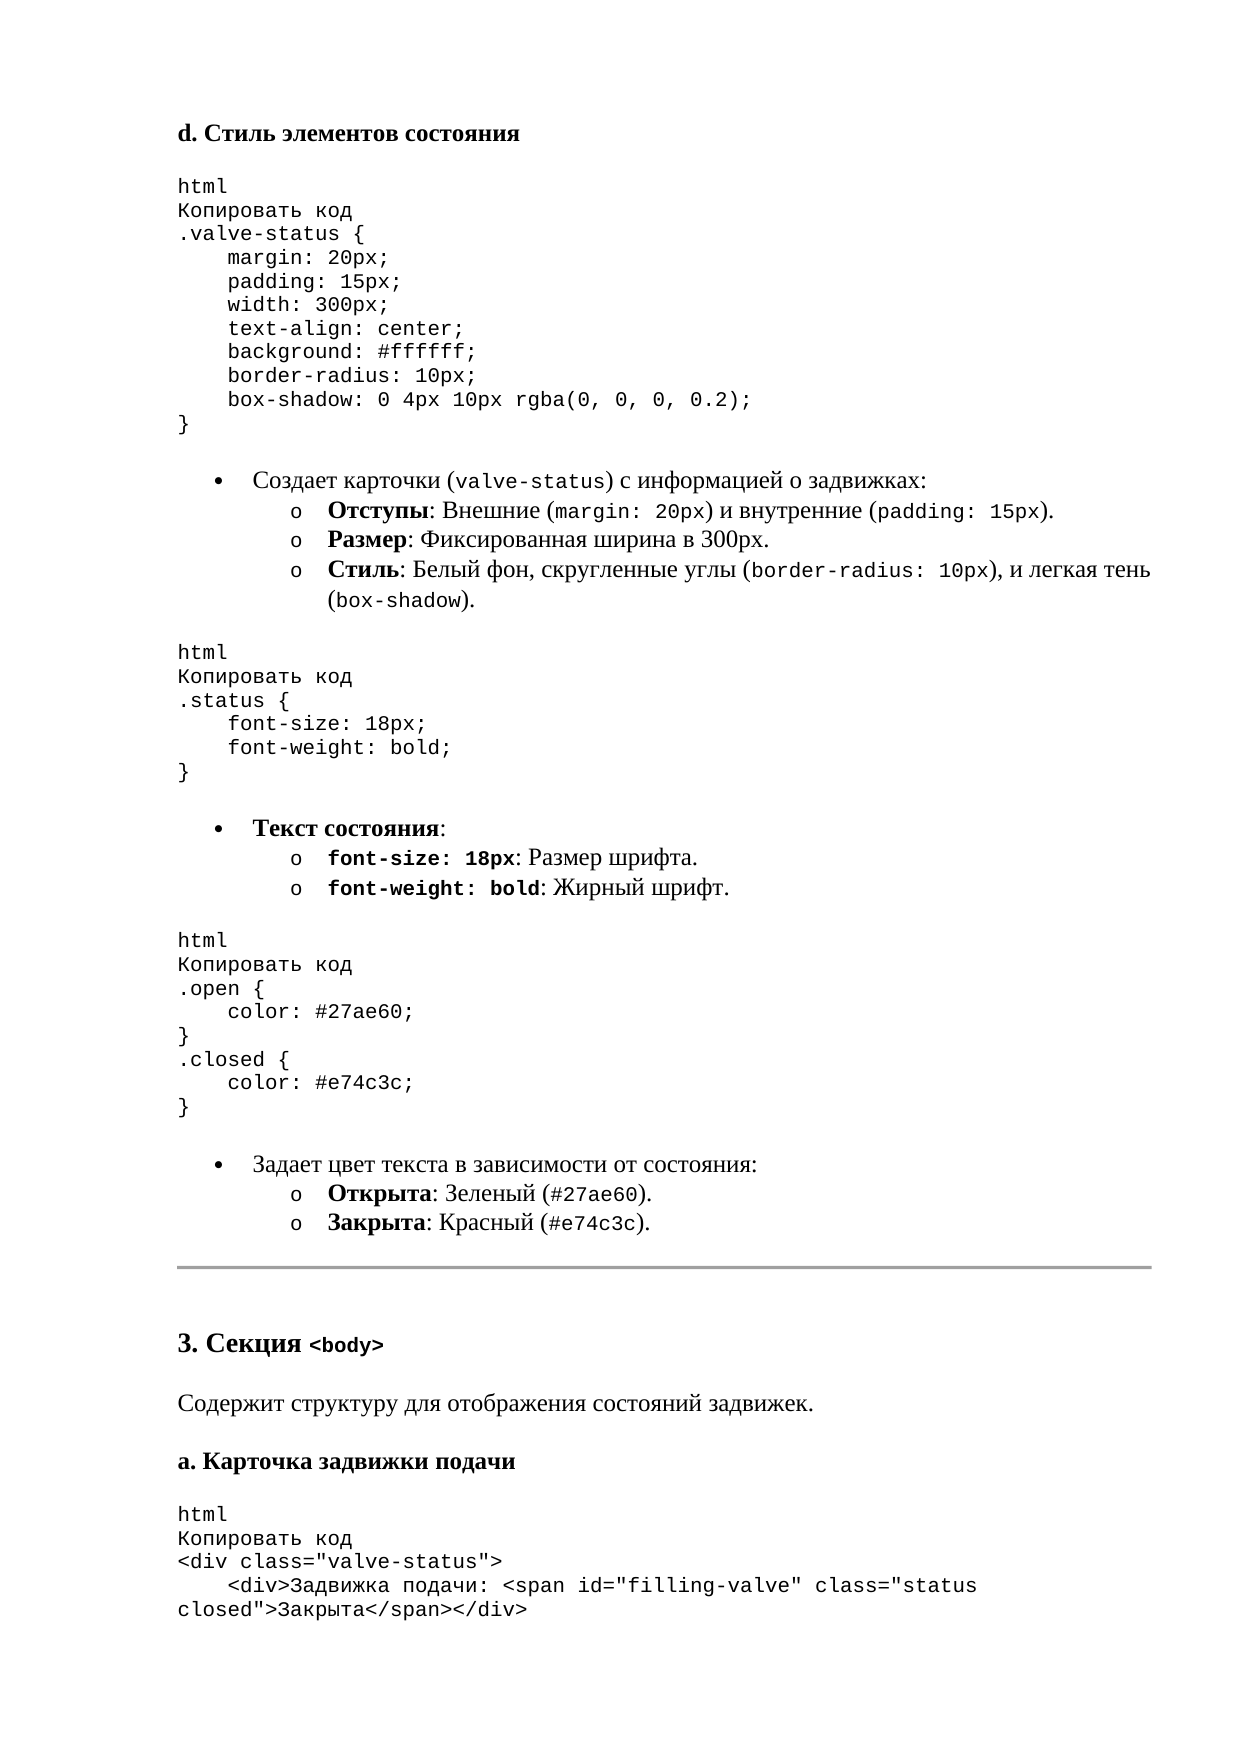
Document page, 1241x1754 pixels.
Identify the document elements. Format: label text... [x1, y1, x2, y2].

text a. Карточка задвижки подачи [177, 1446, 1152, 1475]
text html [177, 931, 1152, 954]
text background: #ffffff; [177, 342, 1152, 365]
text <div class="valve-status"> [177, 1551, 1152, 1575]
text .open { [177, 978, 1152, 1001]
text } [177, 1025, 1152, 1049]
text 3. Секция <body> [177, 1326, 1152, 1359]
list font-size: 18px: Размер шрифта. [290, 842, 1152, 872]
text Копировать код [177, 1528, 1152, 1551]
list Текст состояния: [215, 813, 1152, 842]
list Отступы: Внешние (margin: 20px) и внутренние (padding: 15px). [290, 495, 1152, 524]
text Копировать код [177, 666, 1152, 690]
text } [177, 1096, 1152, 1120]
text box-shadow: 0 4px 10px rgba(0, 0, 0, 0.2); [177, 389, 1152, 412]
list Размер: Фиксированная ширина в 300px. [290, 524, 1152, 554]
text .valve-status { [177, 223, 1152, 247]
text padding: 15px; [177, 271, 1152, 294]
text html [177, 1504, 1152, 1528]
text Копировать код [177, 200, 1152, 223]
text font-size: 18px; [177, 713, 1152, 737]
list Создает карточки (valve-status) с информацией о задвижках: [215, 465, 1152, 495]
text html [177, 642, 1152, 666]
list Закрыта: Красный (#e74c3c). [290, 1207, 1152, 1237]
text } [177, 412, 1152, 436]
text text-align: center; [177, 318, 1152, 342]
text } [177, 761, 1152, 784]
text font-weight: bold; [177, 737, 1152, 761]
text width: 300px; [177, 294, 1152, 318]
text <div>Задвижка подачи: <span id="filling-valve" class="status closed">Закрыта</span></div> [177, 1575, 1152, 1622]
text Содержит структуру для отображения состояний задвижек. [177, 1388, 1152, 1417]
text Копировать код [177, 954, 1152, 978]
list Задает цвет текста в зависимости от состояния: [215, 1149, 1152, 1178]
text .closed { [177, 1049, 1152, 1072]
text color: #27ae60; [177, 1001, 1152, 1025]
text html [177, 176, 1152, 200]
list Открыта: Зеленый (#27ae60). [290, 1178, 1152, 1207]
list Стиль: Белый фон, скругленные углы (border-radius: 10px), и легкая тень (box-shadow). [290, 554, 1152, 613]
list font-weight: bold: Жирный шрифт. [290, 872, 1152, 901]
text d. Стиль элементов состояния [177, 118, 1152, 147]
text .status { [177, 690, 1152, 713]
text color: #e74c3c; [177, 1072, 1152, 1096]
text margin: 20px; [177, 247, 1152, 271]
text border-radius: 10px; [177, 365, 1152, 389]
